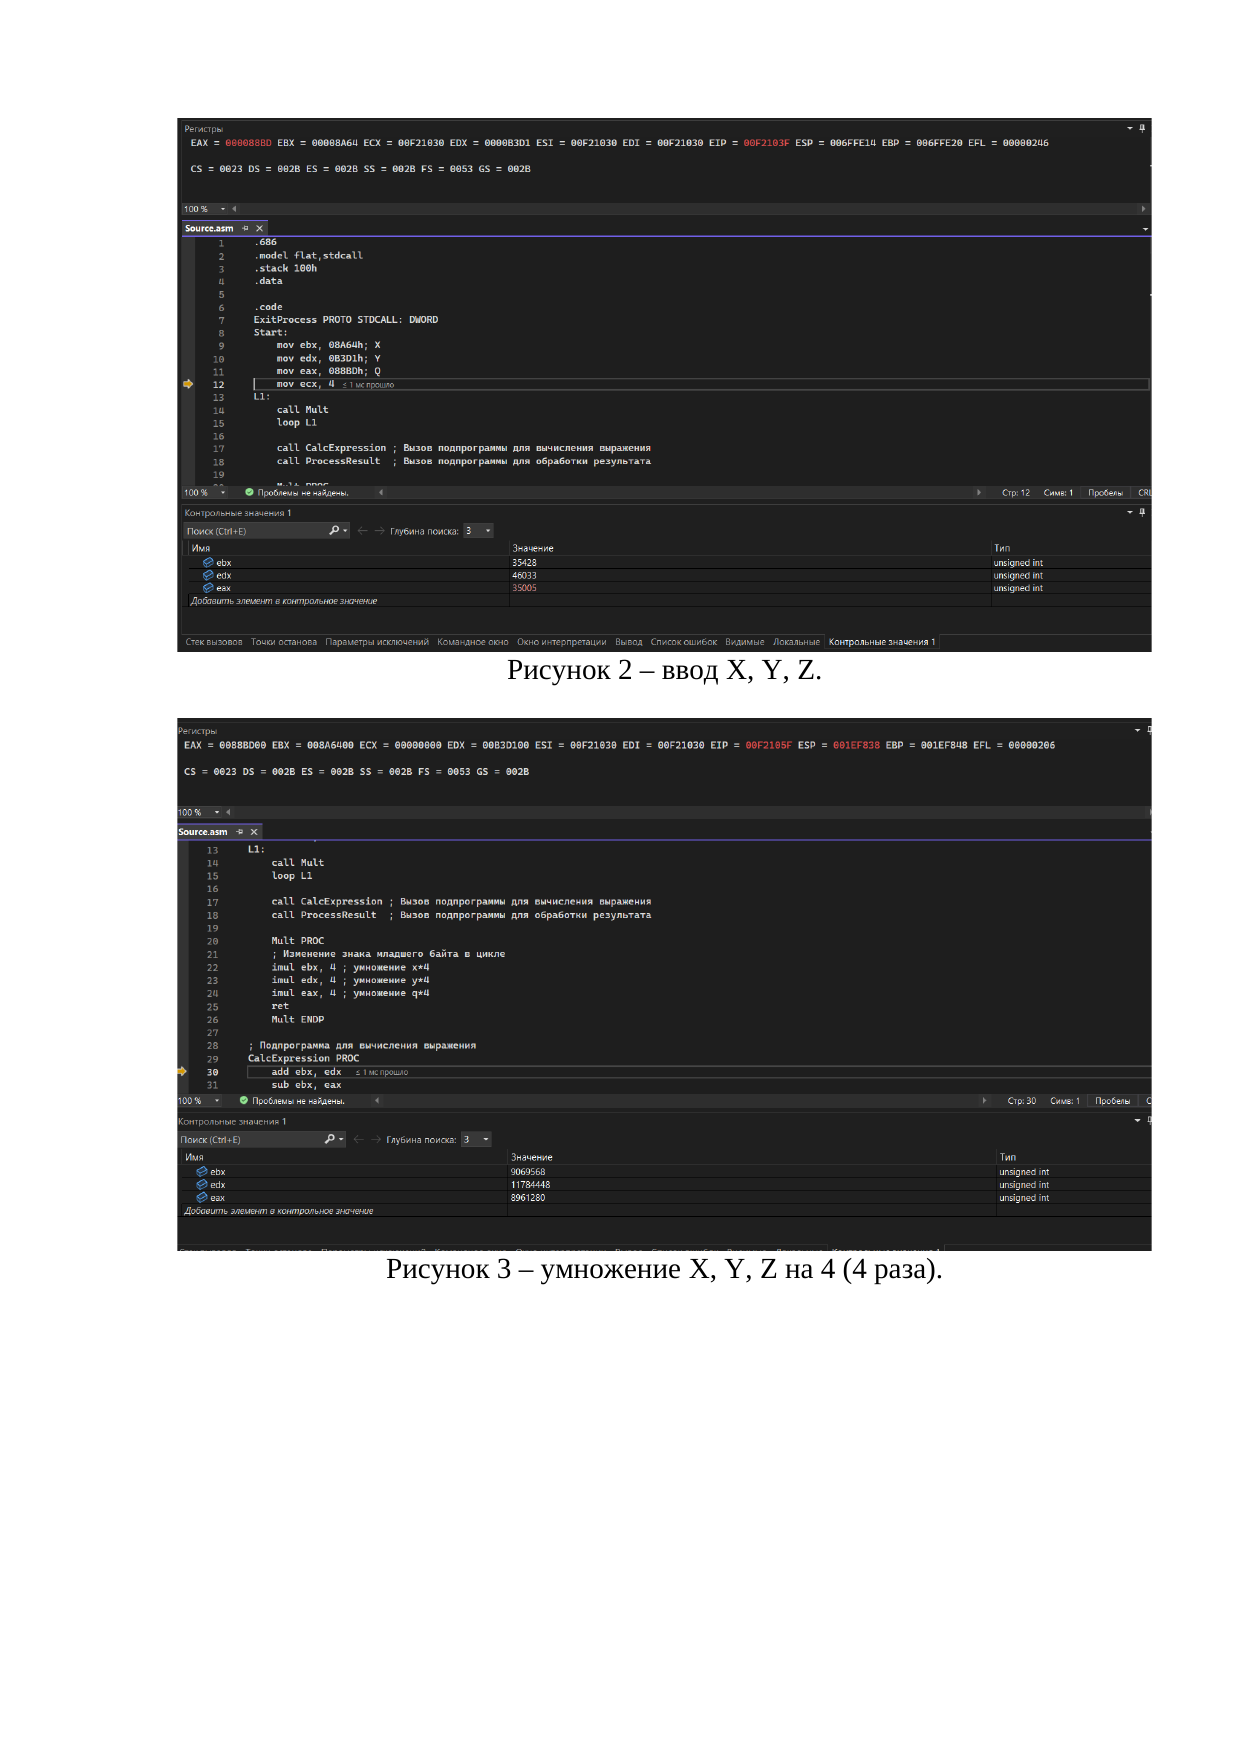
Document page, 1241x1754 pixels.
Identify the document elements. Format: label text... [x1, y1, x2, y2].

picture [177, 718, 1152, 1251]
text Рисунок 3 – умножение X, Y, Z на 4 (4 раза). [177, 1251, 1152, 1284]
picture [177, 118, 1152, 652]
text Рисунок 2 – ввод X, Y, Z. [177, 652, 1152, 685]
